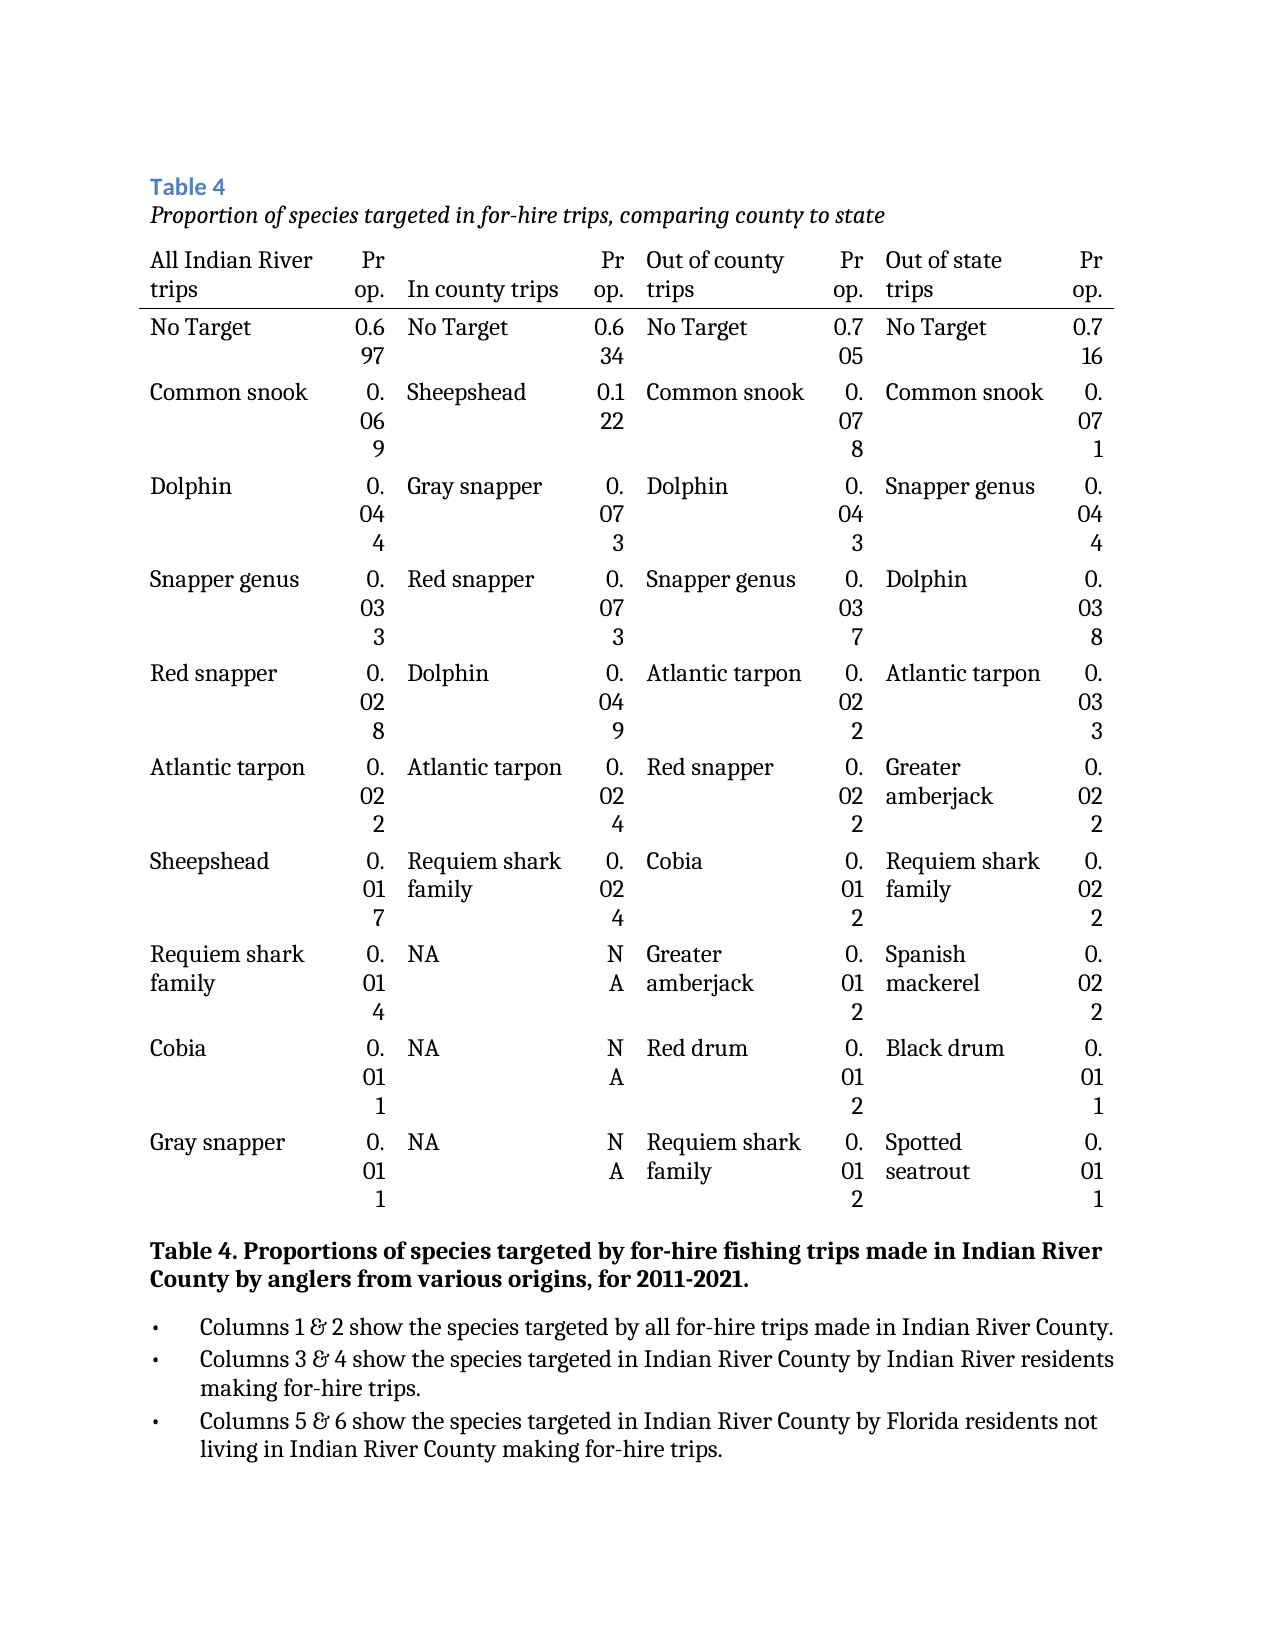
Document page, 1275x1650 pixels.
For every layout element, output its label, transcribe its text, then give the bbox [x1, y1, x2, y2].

table_cell 0.716 [1061, 309, 1114, 374]
table_cell Red drum [635, 1030, 821, 1124]
table_cell 0.033 [343, 562, 396, 655]
table_cell 0.011 [343, 1124, 396, 1218]
table_cell 0.044 [343, 468, 396, 562]
table_header Prop. [343, 243, 396, 308]
table_cell Dolphin [874, 562, 1061, 655]
table_cell NA [396, 1030, 582, 1124]
table_cell 0.022 [1061, 937, 1114, 1030]
text Proportion of species targeted in for-hire trips, comparing county to state [150, 201, 1125, 230]
table_header All Indian River trips [139, 243, 343, 308]
table_cell Black drum [874, 1030, 1061, 1124]
table_cell NA [396, 1124, 582, 1218]
table_cell 0.044 [1061, 468, 1114, 562]
table_cell Atlantic tarpon [139, 749, 343, 843]
table_cell NA [582, 937, 635, 1030]
table_cell 0.069 [343, 374, 396, 468]
table_cell 0.014 [343, 937, 396, 1030]
table_cell 0.022 [1061, 749, 1114, 843]
table_cell Dolphin [139, 468, 343, 562]
table_cell 0.073 [582, 468, 635, 562]
table_cell Spotted seatrout [874, 1124, 1061, 1218]
table_cell 0.043 [821, 468, 874, 562]
table_cell 0.037 [821, 562, 874, 655]
table_cell Cobia [635, 843, 821, 937]
table_cell 0.705 [821, 309, 874, 374]
table_cell Dolphin [396, 655, 582, 749]
table_cell Requiem shark family [139, 937, 343, 1030]
table_cell No Target [635, 309, 821, 374]
table_cell 0.012 [821, 1124, 874, 1218]
table_cell 0.634 [582, 309, 635, 374]
table_cell Common snook [139, 374, 343, 468]
table_header In county trips [396, 243, 582, 308]
table_cell 0.028 [343, 655, 396, 749]
list Columns 5 & 6 show the species targeted in Indian River County by Florida residents not living in Indian River County making for-hire trips. [150, 1407, 1125, 1464]
table_cell 0.022 [343, 749, 396, 843]
table_cell 0.012 [821, 937, 874, 1030]
table_cell Greater amberjack [635, 937, 821, 1030]
table_cell Gray snapper [396, 468, 582, 562]
table_cell Requiem shark family [396, 843, 582, 937]
table_header Prop. [821, 243, 874, 308]
table_cell No Target [874, 309, 1061, 374]
table_cell No Target [396, 309, 582, 374]
table_cell 0.022 [1061, 843, 1114, 937]
table_cell Atlantic tarpon [635, 655, 821, 749]
table_cell 0.073 [582, 562, 635, 655]
table_cell 0.122 [582, 374, 635, 468]
list Columns 3 & 4 show the species targeted in Indian River County by Indian River residents making for-hire trips. [150, 1345, 1125, 1403]
table_cell 0.011 [1061, 1124, 1114, 1218]
list Columns 1 & 2 show the species targeted by all for-hire trips made in Indian River County. [150, 1313, 1125, 1342]
table_header Prop. [1061, 243, 1114, 308]
text Table 4. Proportions of species targeted by for-hire fishing trips made in Indian River County by anglers from various origins, for 2011-2021. [150, 1237, 1125, 1294]
subtitle Table 4 [150, 171, 1125, 201]
table_cell Red snapper [396, 562, 582, 655]
table_cell 0.017 [343, 843, 396, 937]
table_cell 0.024 [582, 843, 635, 937]
table_cell Cobia [139, 1030, 343, 1124]
table_cell Snapper genus [139, 562, 343, 655]
table_cell 0.033 [1061, 655, 1114, 749]
table_cell Requiem shark family [874, 843, 1061, 937]
table_cell Requiem shark family [635, 1124, 821, 1218]
table_cell Snapper genus [874, 468, 1061, 562]
table_cell 0.049 [582, 655, 635, 749]
table_cell 0.078 [821, 374, 874, 468]
table_cell NA [396, 937, 582, 1030]
table_cell 0.022 [821, 749, 874, 843]
table_cell Gray snapper [139, 1124, 343, 1218]
table_cell Common snook [635, 374, 821, 468]
table_cell Sheepshead [139, 843, 343, 937]
table_cell 0.011 [343, 1030, 396, 1124]
table_header Out of county trips [635, 243, 821, 308]
table_cell Greater amberjack [874, 749, 1061, 843]
table_cell No Target [139, 309, 343, 374]
table_header Out of state trips [874, 243, 1061, 308]
table_cell 0.011 [1061, 1030, 1114, 1124]
table_cell Snapper genus [635, 562, 821, 655]
table_cell Dolphin [635, 468, 821, 562]
table_cell 0.038 [1061, 562, 1114, 655]
table_cell 0.022 [821, 655, 874, 749]
table_cell Spanish mackerel [874, 937, 1061, 1030]
table_cell 0.071 [1061, 374, 1114, 468]
table_cell 0.024 [582, 749, 635, 843]
table_header Prop. [582, 243, 635, 308]
table_cell Common snook [874, 374, 1061, 468]
table_cell NA [582, 1124, 635, 1218]
table_cell 0.012 [821, 843, 874, 937]
table_cell Red snapper [635, 749, 821, 843]
table_cell 0.012 [821, 1030, 874, 1124]
table_cell Atlantic tarpon [396, 749, 582, 843]
table_cell Atlantic tarpon [874, 655, 1061, 749]
table_cell Sheepshead [396, 374, 582, 468]
table_cell NA [582, 1030, 635, 1124]
table_cell 0.697 [343, 309, 396, 374]
table_cell Red snapper [139, 655, 343, 749]
